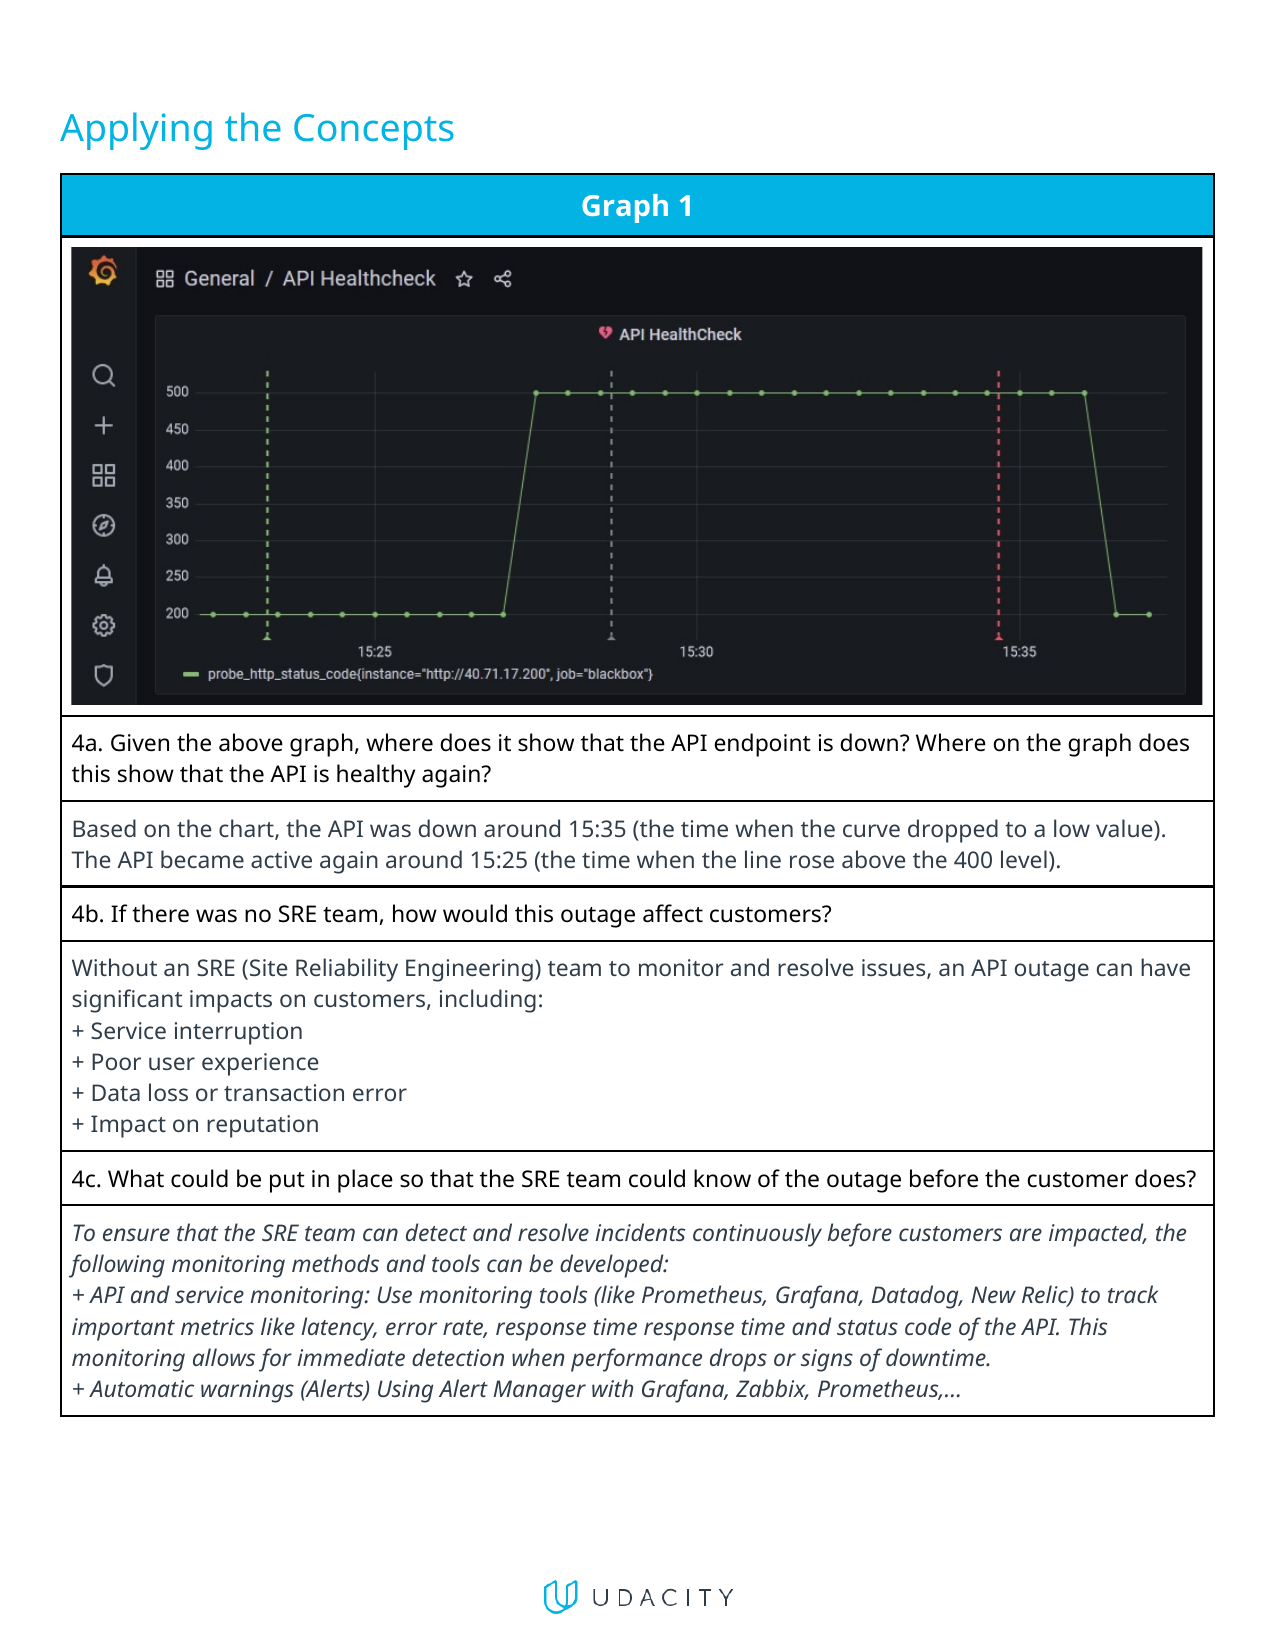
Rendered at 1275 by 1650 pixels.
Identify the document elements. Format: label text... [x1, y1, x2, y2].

table_cell To ensure that the SRE team can detect and resolve incidents continuously before customers are impacted, the following monitoring methods and tools can be developed: + API and service monitoring: Use monitoring tools (like Prometheus, Grafana, Datadog, New Relic) to track important metrics like latency, error rate, response time response time and status code of the API. This monitoring allows for immediate detection when performance drops or signs of downtime. + Automatic warnings (Alerts) Using Alert Manager with Grafana, Zabbix, Prometheus,… [62, 1206, 1213, 1414]
table_cell Without an SRE (Site Reliability Engineering) team to monitor and resolve issues, an API outage can have significant impacts on customers, including: + Service interruption + Poor user experience + Data loss or transaction error + Impact on reputation [62, 942, 1213, 1150]
table_cell 4a. Given the above graph, where does it show that the API endpoint is down? Where on the graph does this show that the API is healthy again? [62, 717, 1213, 800]
table_cell [62, 238, 1213, 714]
table_cell 4c. What could be put in place so that the SRE team could know of the outage before the customer does? [62, 1152, 1213, 1204]
picture [71, 247, 1203, 705]
table_cell Based on the chart, the API was down around 15:35 (the time when the curve dropped to a low value). The API became active again around 15:25 (the time when the line rose above the 400 level). [62, 802, 1213, 885]
table_cell 4b. If there was no SRE team, how would this outage affect customers? [62, 888, 1213, 939]
picture [510, 1546, 765, 1647]
subtitle Applying the Concepts [60, 102, 1215, 153]
table_header Graph 1 [62, 175, 1213, 235]
